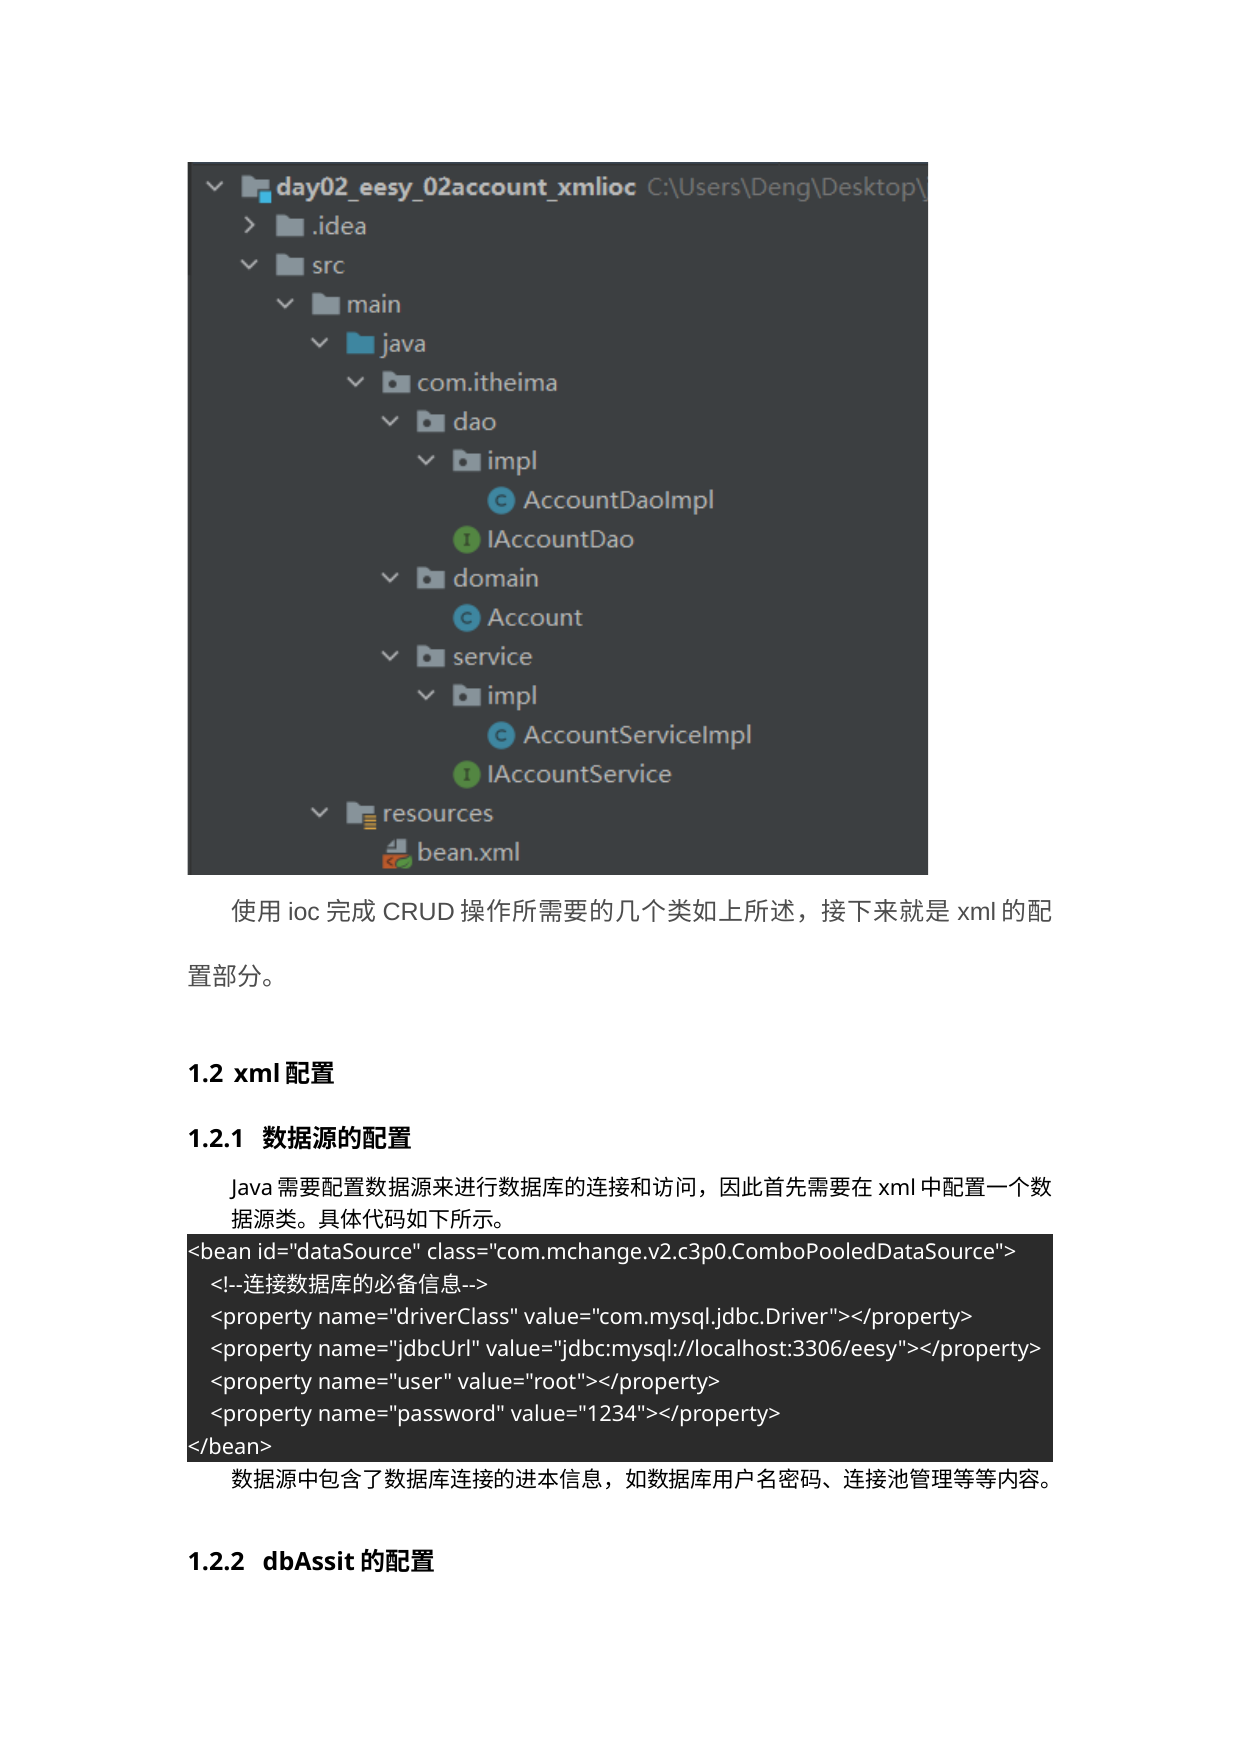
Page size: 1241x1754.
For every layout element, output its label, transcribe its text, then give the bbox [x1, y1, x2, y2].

text Java需要配置数据源来进行数据库的连接和访问，因此首先需要在xml中配置一个数据源类。具体代码如下所示。 [231, 1169, 1053, 1234]
list xml配置 [187, 1039, 1053, 1104]
picture [187, 162, 929, 875]
text 使用ioc完成CRUD操作所需要的几个类如上所述，接下来就是xml的配置部分。 [187, 877, 1053, 1007]
list 数据源的配置 [187, 1104, 1053, 1169]
text <bean id="dataSource" class="com.mchange.v2.c3p0.ComboPooledDataSource"> <!--连接数据库的必备信息--> <property name="driverClass" value="com.mysql.jdbc.Driver"></property> <property name="jdbcUrl" value="jdbc:mysql://localhost:3306/eesy"></property> <property name="user" value="root"></property> <property name="password" value="1234"></property> </bean> [187, 1234, 1053, 1462]
list dbAssit的配置 [187, 1527, 1053, 1592]
text 数据源中包含了数据库连接的进本信息，如数据库用户名密码、连接池管理等等内容。 [231, 1462, 1053, 1494]
